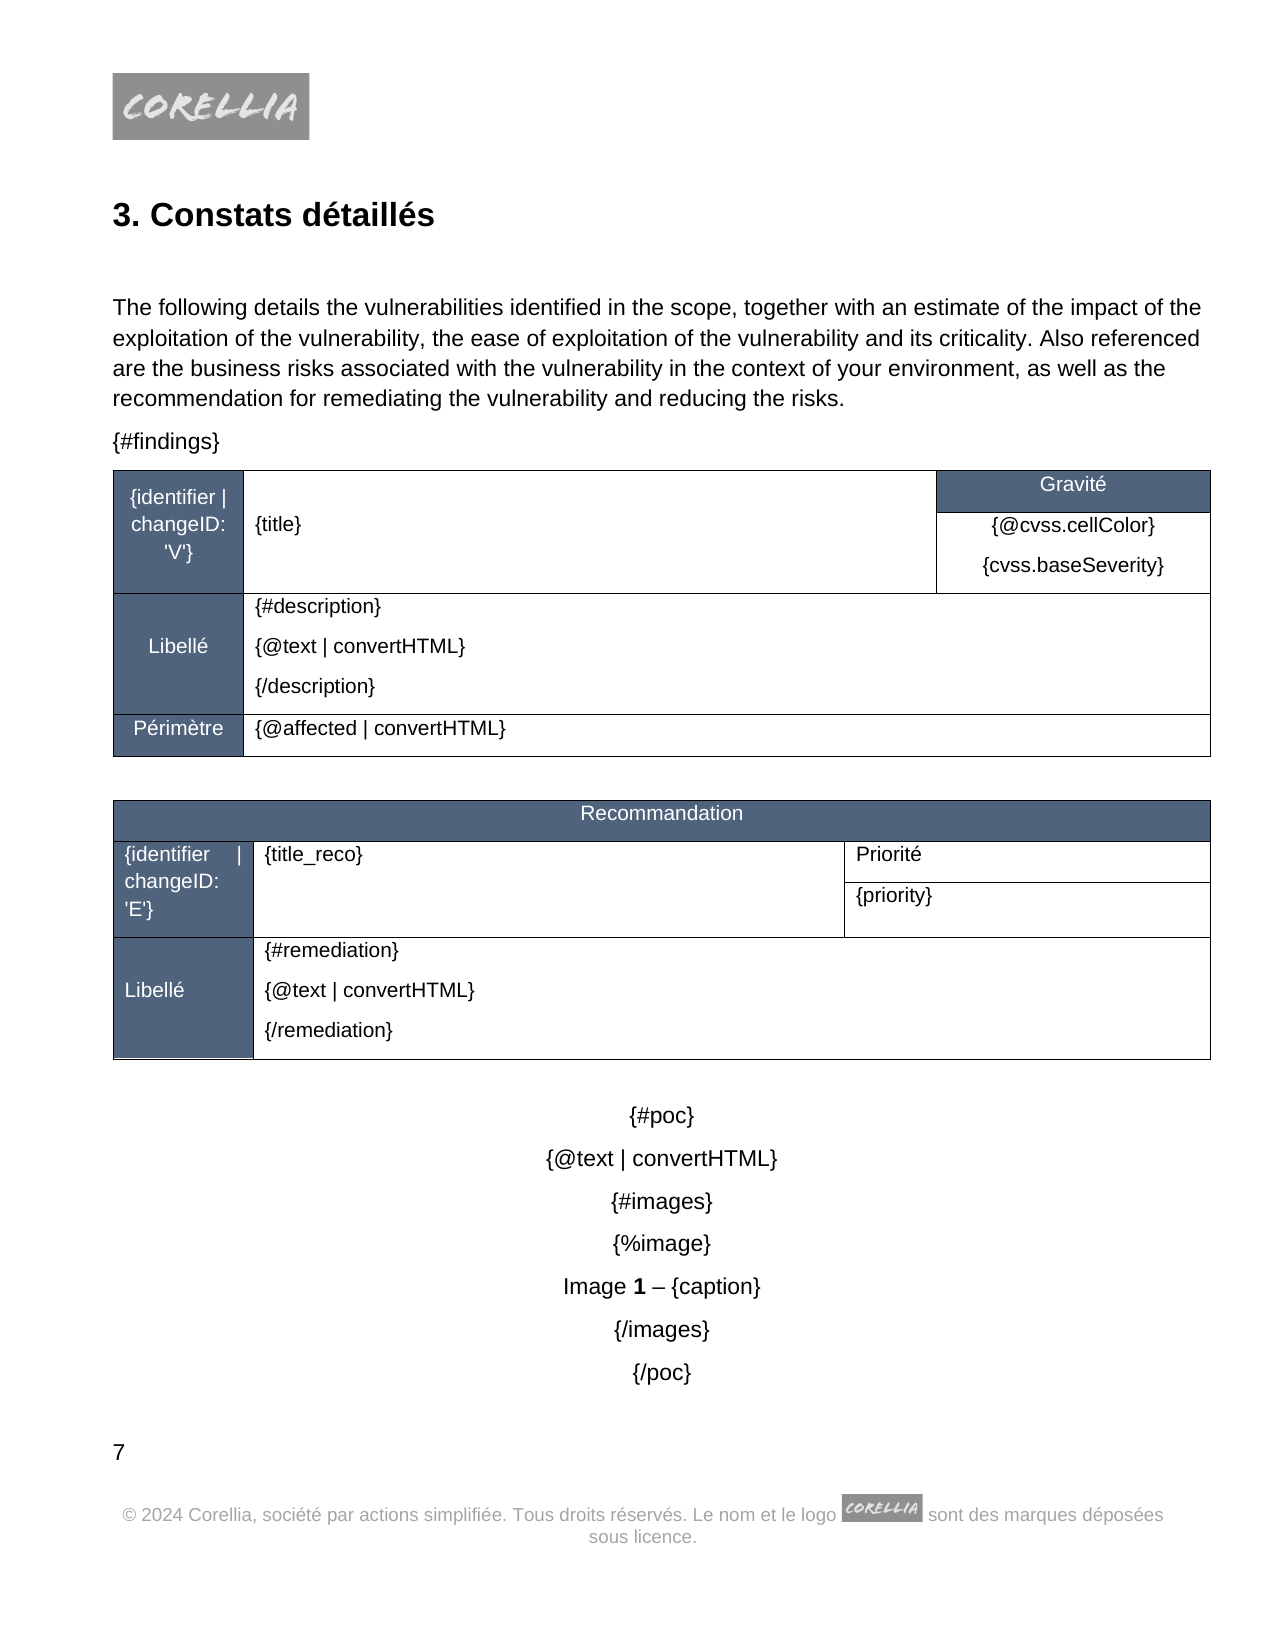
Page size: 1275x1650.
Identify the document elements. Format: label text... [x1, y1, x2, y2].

table_cell {@cvss.cellColor} {cvss.baseSeverity} [937, 513, 1210, 593]
table_cell Libellé [114, 938, 253, 1058]
table_header Recommandation [114, 801, 1210, 841]
table_cell {title_reco} [254, 842, 844, 937]
picture [841, 1494, 923, 1522]
table_cell {@affected | convertHTML} [244, 715, 1210, 756]
table_cell {#remediation} {@text | convertHTML} {/remediation} [254, 938, 1210, 1058]
text {#images} [112, 1188, 1211, 1214]
table_cell {priority} [845, 883, 1210, 937]
text {/poc} [112, 1358, 1211, 1385]
text {#poc} [112, 1102, 1211, 1129]
table_header Gravité [937, 471, 1210, 512]
picture [112, 73, 310, 140]
text The following details the vulnerabilities identified in the scope, together with an estimate of the impact of the exploitation of the vulnerability, the ease of exploitation of the vulnerability and its criticality. Also referenced are the business risks associated with the vulnerability in the context of your environment, as well as the recommendation for remediating the vulnerability and reducing the risks. [112, 294, 1211, 411]
text {@text | convertHTML} [112, 1145, 1211, 1171]
text {%image} [112, 1230, 1211, 1257]
table_cell {#description} {@text | convertHTML} {/description} [244, 594, 1210, 714]
table_cell Périmètre [114, 715, 243, 756]
text Image 1 – {caption} [112, 1273, 1211, 1299]
table_cell Libellé [114, 594, 243, 714]
text {#findings} [112, 428, 1211, 454]
table_cell {identifier | changeID: 'E'} [114, 842, 253, 937]
subtitle Constats détaillés [112, 195, 1211, 233]
table_header {title} [244, 471, 936, 593]
table_header {identifier | changeID: 'V'} [114, 471, 243, 593]
table_cell Priorité [845, 842, 1210, 882]
text {/images} [112, 1316, 1211, 1342]
